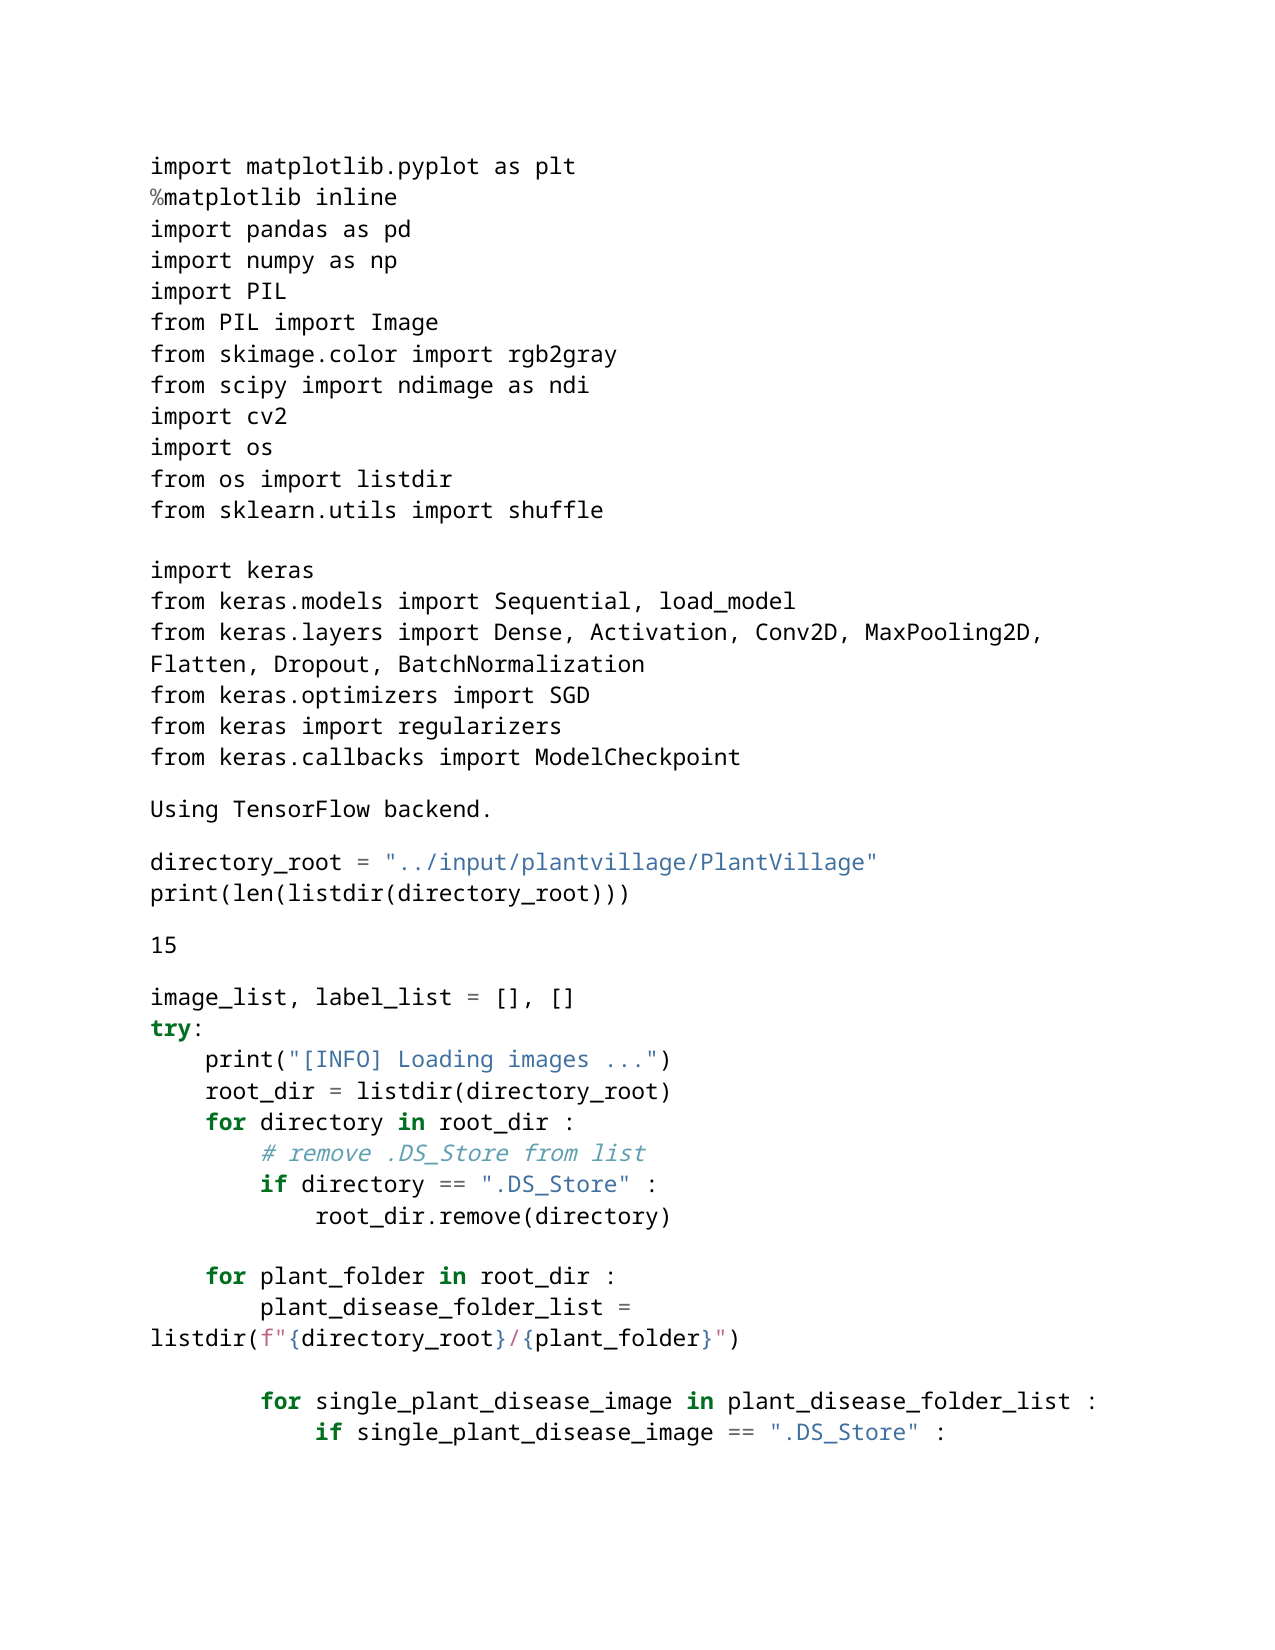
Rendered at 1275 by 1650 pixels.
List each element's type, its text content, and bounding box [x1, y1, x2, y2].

text import matplotlib.pyplot as plt %matplotlib inline import pandas as pd import numpy as np import PIL from PIL import Image from skimage.color import rgb2gray from scipy import ndimage as ndi import cv2 import os from os import listdir from sklearn.utils import shuffle import keras from keras.models import Sequential, load_model from keras.layers import Dense, Activation, Conv2D, MaxPooling2D, Flatten, Dropout, BatchNormalization from keras.optimizers import SGD from keras import regularizers from keras.callbacks import ModelCheckpoint [150, 150, 1125, 772]
text Using TensorFlow backend. [150, 793, 1125, 824]
text directory_root = "../input/plantvillage/PlantVillage" print(len(listdir(directory_root))) [150, 845, 1125, 908]
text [150, 981, 1125, 1476]
text 15 [150, 929, 1125, 960]
